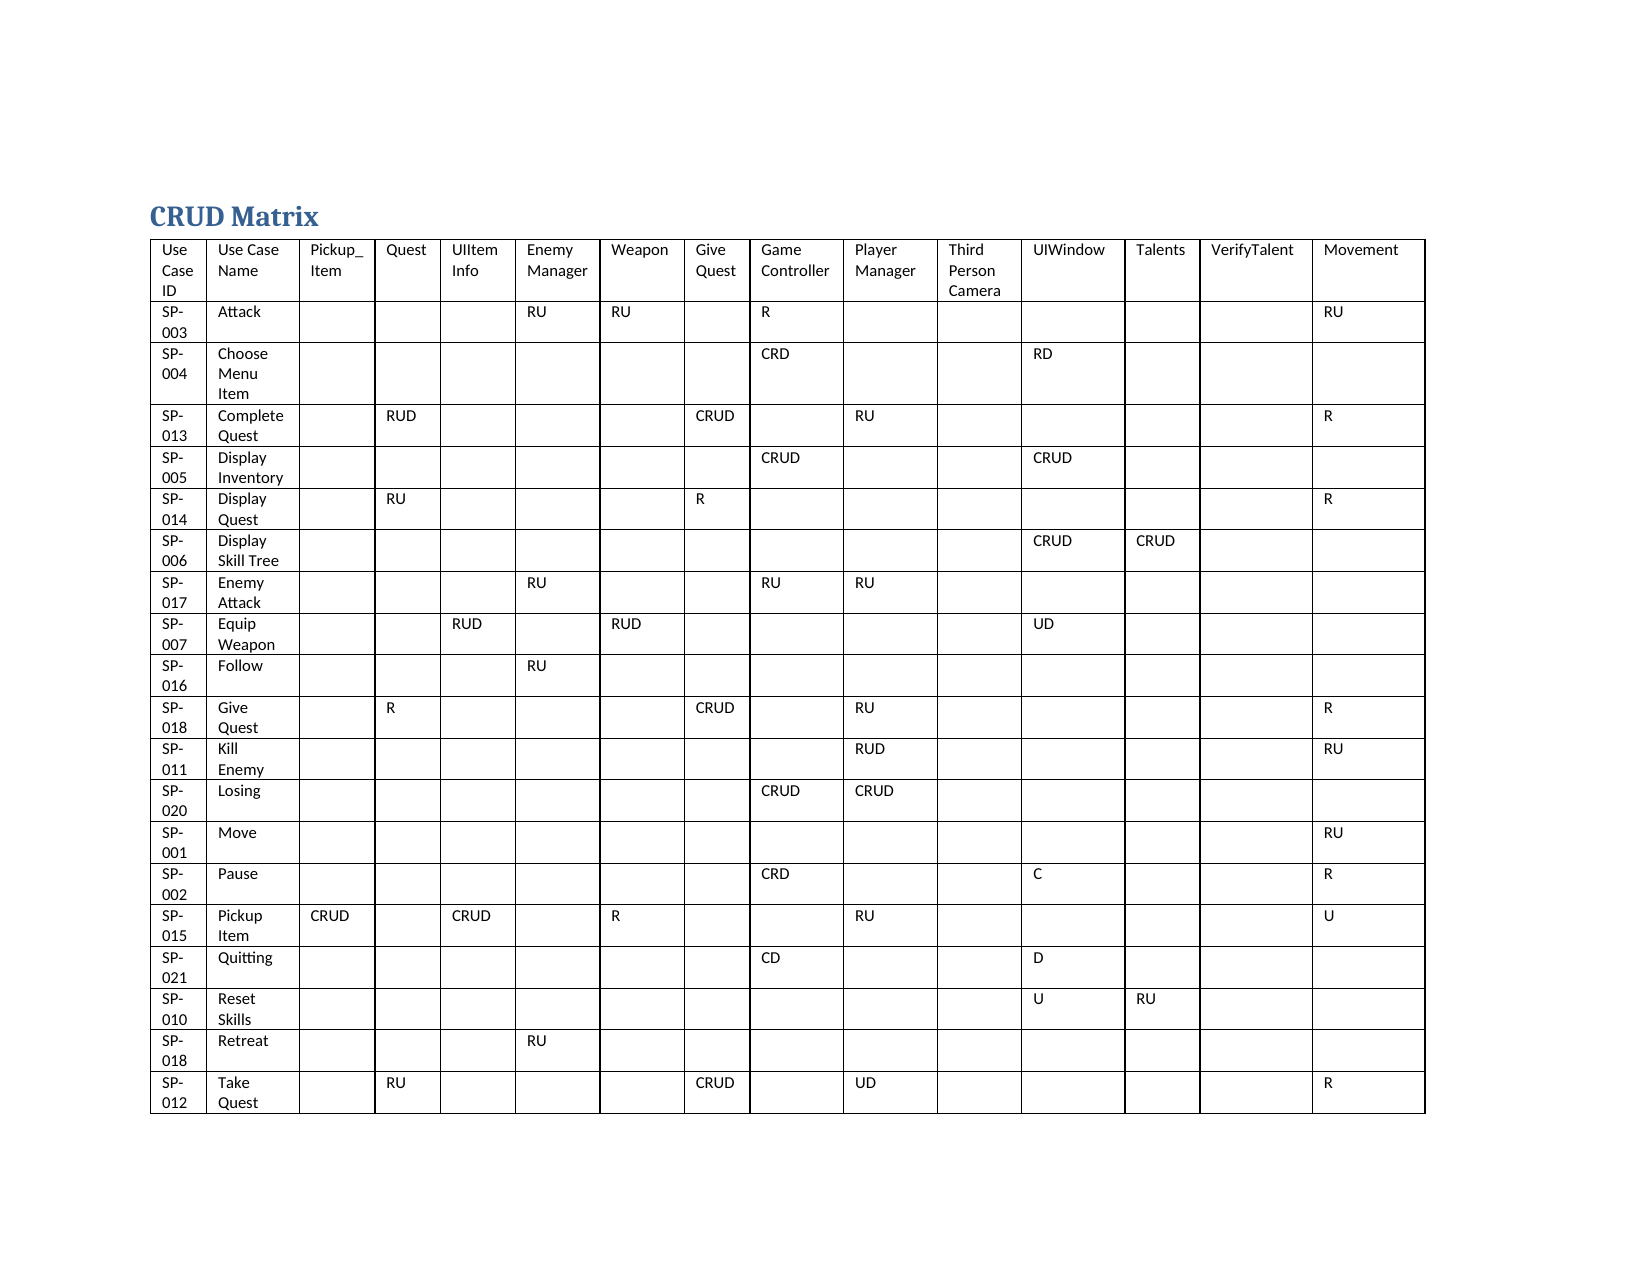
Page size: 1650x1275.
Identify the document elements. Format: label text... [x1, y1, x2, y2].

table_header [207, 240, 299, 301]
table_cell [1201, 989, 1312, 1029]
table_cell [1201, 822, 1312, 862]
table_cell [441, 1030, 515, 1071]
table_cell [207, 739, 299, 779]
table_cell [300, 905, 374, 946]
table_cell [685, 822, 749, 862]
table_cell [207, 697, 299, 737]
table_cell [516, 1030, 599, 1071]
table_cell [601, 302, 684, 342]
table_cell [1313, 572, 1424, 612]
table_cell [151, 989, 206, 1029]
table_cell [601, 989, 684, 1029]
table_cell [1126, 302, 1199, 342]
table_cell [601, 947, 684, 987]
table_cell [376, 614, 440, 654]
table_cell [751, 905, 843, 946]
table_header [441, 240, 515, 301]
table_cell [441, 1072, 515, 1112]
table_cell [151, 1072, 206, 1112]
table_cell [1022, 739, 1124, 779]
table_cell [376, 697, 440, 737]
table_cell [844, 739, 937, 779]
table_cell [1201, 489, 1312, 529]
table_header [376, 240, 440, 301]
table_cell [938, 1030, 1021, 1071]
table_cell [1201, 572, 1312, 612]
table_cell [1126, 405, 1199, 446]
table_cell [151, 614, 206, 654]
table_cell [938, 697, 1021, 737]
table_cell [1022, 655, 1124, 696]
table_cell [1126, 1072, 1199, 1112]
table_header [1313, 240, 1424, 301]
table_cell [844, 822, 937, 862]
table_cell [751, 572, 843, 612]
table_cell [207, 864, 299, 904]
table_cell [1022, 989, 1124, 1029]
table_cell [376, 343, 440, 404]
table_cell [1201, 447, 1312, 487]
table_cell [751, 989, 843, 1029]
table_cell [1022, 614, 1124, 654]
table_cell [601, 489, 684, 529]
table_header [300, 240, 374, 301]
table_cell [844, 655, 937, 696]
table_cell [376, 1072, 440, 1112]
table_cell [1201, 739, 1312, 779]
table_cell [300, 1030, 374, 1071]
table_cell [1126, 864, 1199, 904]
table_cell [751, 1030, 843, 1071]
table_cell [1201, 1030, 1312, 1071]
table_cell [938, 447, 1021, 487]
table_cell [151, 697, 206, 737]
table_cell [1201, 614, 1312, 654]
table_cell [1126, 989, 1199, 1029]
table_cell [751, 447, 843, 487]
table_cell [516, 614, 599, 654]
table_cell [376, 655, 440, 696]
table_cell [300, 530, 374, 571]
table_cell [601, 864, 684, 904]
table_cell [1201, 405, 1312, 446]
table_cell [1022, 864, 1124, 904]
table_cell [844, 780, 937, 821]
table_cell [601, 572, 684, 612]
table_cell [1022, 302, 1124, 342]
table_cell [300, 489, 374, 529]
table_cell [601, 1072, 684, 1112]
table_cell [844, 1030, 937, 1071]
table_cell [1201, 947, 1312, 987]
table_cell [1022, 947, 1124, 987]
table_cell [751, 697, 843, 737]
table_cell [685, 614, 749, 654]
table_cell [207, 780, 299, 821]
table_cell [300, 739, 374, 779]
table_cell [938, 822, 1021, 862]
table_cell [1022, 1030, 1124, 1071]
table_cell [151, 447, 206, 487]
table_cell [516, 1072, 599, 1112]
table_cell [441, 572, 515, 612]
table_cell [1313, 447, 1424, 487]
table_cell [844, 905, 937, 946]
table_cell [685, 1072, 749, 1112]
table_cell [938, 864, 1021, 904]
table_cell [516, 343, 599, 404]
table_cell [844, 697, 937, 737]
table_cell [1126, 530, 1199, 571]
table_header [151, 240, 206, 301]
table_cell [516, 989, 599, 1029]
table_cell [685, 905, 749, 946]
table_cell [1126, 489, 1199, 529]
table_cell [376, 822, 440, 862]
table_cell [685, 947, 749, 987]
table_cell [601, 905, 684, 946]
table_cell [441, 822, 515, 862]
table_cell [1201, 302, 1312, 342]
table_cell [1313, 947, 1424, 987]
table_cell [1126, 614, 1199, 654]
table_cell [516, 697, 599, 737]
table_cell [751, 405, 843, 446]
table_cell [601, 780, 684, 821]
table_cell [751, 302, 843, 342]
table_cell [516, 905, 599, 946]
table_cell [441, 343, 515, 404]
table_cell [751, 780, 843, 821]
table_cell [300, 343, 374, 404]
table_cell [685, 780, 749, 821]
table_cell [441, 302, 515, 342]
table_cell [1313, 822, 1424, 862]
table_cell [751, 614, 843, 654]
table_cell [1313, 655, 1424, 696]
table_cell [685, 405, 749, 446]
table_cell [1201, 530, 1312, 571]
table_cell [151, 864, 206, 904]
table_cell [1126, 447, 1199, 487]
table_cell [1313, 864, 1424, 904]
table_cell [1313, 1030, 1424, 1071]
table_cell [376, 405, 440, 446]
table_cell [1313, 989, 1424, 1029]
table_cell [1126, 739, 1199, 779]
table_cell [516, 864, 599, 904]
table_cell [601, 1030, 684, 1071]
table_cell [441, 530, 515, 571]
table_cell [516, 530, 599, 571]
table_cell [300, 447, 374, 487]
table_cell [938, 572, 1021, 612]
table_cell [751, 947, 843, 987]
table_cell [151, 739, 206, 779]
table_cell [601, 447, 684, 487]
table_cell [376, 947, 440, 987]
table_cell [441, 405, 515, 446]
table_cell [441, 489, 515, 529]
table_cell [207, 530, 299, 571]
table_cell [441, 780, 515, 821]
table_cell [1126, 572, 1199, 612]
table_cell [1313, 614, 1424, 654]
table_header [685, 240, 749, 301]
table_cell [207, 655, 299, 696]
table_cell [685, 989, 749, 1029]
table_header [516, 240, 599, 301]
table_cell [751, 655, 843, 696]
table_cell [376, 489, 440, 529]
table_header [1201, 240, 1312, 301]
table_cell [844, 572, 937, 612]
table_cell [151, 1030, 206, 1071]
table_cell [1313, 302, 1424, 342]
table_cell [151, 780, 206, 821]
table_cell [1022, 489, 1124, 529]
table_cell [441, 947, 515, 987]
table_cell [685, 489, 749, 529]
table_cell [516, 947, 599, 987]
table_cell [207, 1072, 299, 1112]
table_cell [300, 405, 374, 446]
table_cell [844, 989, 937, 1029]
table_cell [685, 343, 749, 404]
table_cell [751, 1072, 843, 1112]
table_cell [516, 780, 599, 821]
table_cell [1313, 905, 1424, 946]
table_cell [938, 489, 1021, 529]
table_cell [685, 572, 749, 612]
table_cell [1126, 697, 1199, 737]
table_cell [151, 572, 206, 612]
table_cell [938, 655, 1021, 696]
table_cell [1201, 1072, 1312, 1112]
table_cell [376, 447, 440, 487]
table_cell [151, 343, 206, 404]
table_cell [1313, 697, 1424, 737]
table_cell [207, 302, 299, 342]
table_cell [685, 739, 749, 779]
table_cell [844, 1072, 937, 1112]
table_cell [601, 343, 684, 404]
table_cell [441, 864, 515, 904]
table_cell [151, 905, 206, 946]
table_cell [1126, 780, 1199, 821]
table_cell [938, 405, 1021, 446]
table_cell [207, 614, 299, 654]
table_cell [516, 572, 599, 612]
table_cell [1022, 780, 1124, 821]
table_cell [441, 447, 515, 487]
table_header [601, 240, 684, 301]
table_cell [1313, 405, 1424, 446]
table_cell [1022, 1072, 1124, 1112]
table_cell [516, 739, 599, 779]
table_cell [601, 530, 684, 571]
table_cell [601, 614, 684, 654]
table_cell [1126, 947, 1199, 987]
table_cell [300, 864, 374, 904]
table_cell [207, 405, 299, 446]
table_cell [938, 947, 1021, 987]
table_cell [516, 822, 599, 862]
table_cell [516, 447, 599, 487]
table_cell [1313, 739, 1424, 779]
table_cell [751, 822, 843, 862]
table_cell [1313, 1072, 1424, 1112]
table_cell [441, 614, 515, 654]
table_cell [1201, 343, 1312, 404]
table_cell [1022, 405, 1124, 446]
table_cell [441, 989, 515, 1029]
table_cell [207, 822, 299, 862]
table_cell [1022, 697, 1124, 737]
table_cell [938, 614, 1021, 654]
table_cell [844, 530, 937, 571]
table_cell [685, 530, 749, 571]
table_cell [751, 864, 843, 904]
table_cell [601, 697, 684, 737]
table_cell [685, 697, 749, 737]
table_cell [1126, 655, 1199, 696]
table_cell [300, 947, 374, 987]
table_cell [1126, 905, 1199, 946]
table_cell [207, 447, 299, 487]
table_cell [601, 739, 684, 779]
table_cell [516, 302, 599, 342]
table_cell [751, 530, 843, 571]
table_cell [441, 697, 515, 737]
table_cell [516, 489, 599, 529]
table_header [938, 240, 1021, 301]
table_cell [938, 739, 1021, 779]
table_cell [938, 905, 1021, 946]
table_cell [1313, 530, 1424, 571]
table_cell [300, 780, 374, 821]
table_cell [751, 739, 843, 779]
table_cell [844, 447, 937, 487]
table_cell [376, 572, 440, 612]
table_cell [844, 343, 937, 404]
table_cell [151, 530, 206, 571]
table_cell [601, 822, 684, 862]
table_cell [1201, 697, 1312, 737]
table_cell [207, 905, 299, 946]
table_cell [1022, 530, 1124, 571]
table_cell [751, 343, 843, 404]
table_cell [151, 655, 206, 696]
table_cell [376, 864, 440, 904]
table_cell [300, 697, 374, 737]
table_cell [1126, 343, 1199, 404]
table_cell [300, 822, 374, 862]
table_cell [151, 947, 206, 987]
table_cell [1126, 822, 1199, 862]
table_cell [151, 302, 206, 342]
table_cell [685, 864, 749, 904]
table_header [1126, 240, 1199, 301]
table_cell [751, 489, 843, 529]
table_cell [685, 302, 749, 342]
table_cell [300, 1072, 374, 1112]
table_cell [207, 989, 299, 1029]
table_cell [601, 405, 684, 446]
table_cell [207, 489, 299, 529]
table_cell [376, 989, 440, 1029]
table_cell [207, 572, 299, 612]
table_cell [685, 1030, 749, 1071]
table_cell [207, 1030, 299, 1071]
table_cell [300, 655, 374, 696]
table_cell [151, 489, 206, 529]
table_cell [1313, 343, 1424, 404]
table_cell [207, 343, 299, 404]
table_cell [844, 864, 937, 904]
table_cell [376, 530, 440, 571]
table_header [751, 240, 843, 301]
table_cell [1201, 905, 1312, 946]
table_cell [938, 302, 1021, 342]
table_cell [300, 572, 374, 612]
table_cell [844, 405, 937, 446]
subtitle CRUD Matrix [150, 200, 1500, 233]
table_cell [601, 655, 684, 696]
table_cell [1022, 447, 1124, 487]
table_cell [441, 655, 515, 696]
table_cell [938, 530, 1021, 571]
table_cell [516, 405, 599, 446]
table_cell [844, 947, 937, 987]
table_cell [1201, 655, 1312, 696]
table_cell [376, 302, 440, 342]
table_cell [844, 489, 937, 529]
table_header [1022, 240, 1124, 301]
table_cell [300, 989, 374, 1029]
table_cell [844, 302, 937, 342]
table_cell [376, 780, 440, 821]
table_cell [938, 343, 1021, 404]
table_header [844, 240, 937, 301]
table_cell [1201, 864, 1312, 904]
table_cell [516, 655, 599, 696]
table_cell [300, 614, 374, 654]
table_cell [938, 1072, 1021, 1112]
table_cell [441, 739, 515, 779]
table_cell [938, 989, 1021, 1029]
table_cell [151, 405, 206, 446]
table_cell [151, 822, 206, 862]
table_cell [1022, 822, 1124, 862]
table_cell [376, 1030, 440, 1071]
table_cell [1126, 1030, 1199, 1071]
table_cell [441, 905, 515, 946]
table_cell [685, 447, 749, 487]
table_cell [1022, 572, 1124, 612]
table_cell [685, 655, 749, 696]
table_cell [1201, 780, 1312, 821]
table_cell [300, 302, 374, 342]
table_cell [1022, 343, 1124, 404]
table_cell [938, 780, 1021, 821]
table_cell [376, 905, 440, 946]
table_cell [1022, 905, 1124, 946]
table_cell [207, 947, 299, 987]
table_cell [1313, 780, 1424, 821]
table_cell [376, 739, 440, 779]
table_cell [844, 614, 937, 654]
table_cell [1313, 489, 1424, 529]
